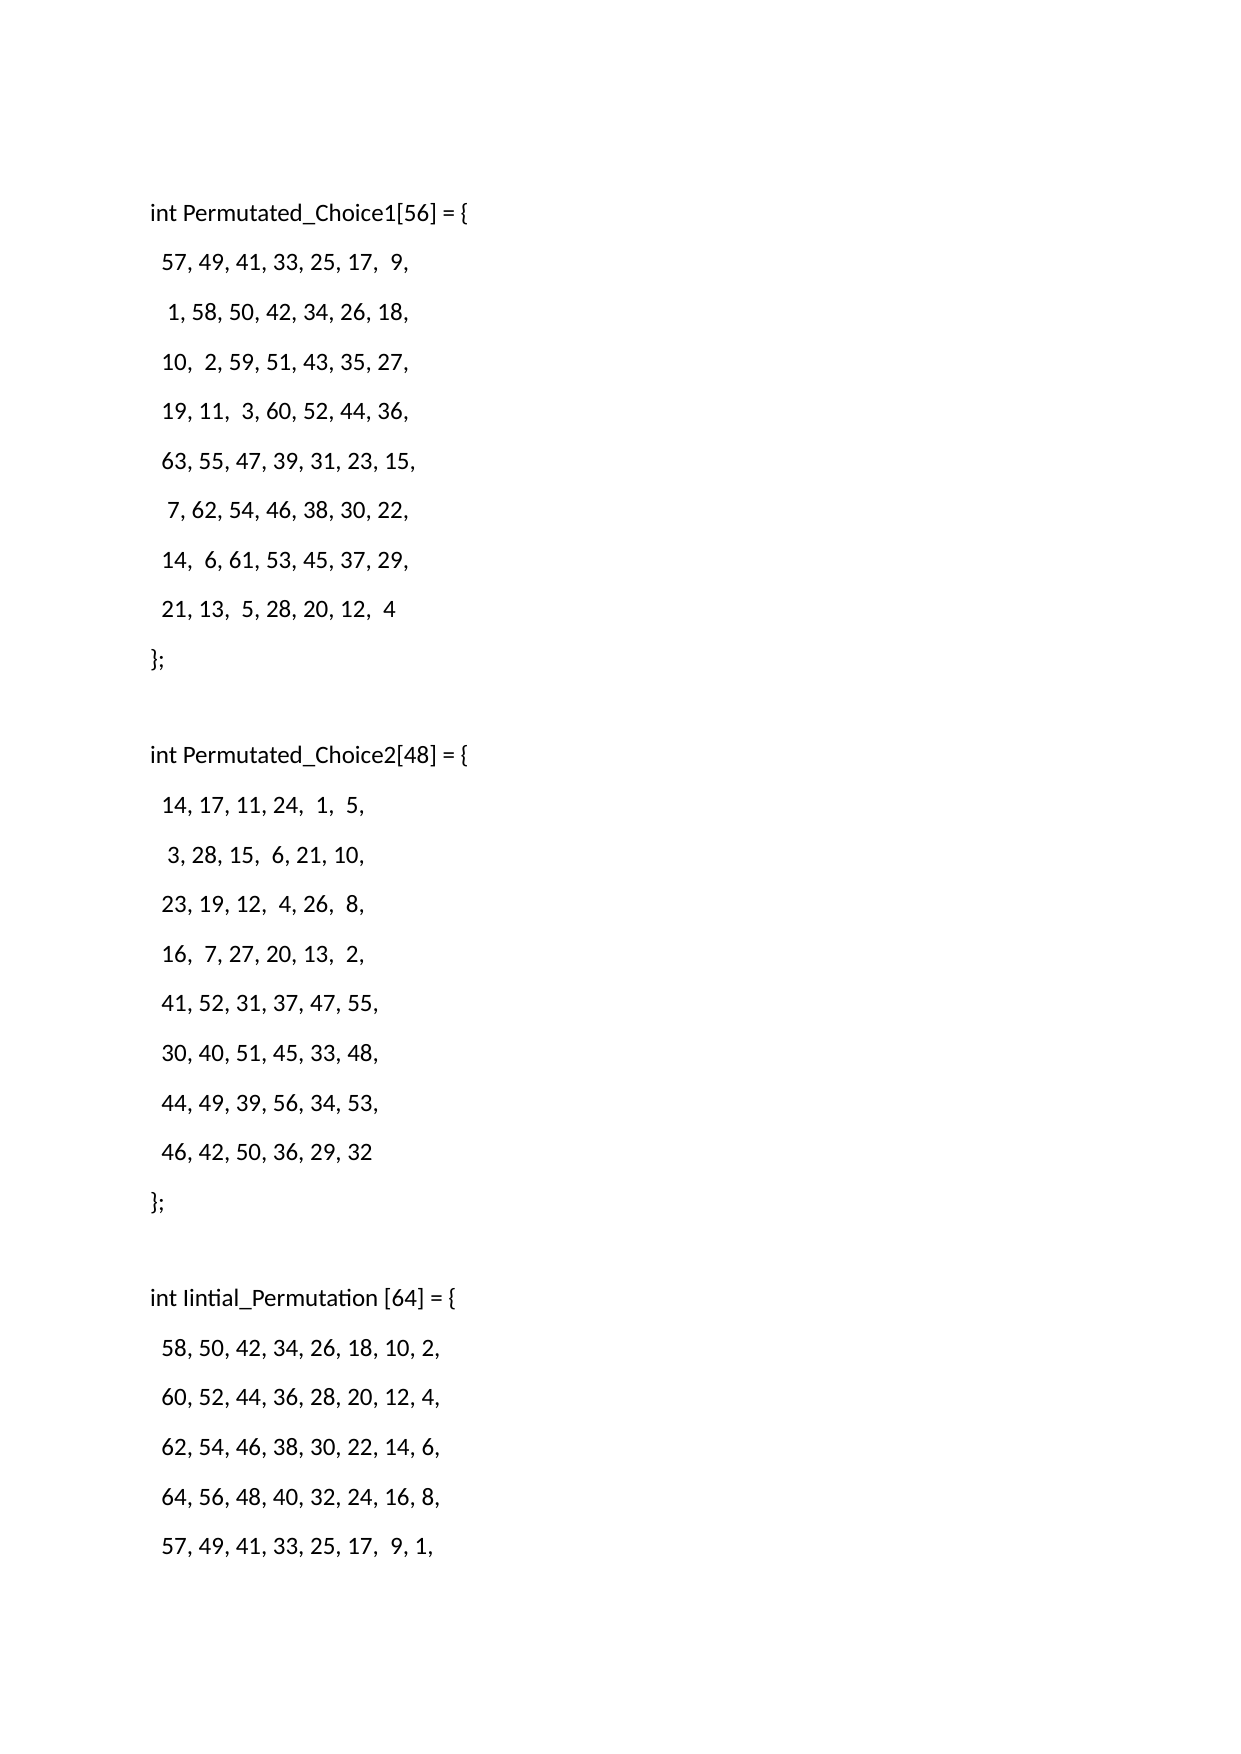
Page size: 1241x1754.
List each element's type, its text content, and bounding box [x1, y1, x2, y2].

text int Permutated_Choice2[48] = { [150, 739, 1090, 770]
text 14, 17, 11, 24, 1, 5, [150, 789, 1090, 820]
text 30, 40, 51, 45, 33, 48, [150, 1037, 1090, 1068]
text 58, 50, 42, 34, 26, 18, 10, 2, [150, 1332, 1090, 1362]
text }; [150, 643, 1090, 674]
text 46, 42, 50, 36, 29, 32 [150, 1136, 1090, 1167]
text 57, 49, 41, 33, 25, 17, 9, [150, 246, 1090, 277]
text int Permutated_Choice1[56] = { [150, 197, 1090, 227]
text }; [150, 1186, 1090, 1216]
text 62, 54, 46, 38, 30, 22, 14, 6, [150, 1431, 1090, 1462]
text 14, 6, 61, 53, 45, 37, 29, [150, 544, 1090, 574]
text 3, 28, 15, 6, 21, 10, [150, 839, 1090, 869]
text 44, 49, 39, 56, 34, 53, [150, 1087, 1090, 1117]
text 7, 62, 54, 46, 38, 30, 22, [150, 494, 1090, 525]
text 19, 11, 3, 60, 52, 44, 36, [150, 395, 1090, 426]
text 41, 52, 31, 37, 47, 55, [150, 987, 1090, 1018]
text 63, 55, 47, 39, 31, 23, 15, [150, 445, 1090, 475]
text int Iintial_Permutation [64] = { [150, 1282, 1090, 1313]
text 21, 13, 5, 28, 20, 12, 4 [150, 593, 1090, 624]
text 1, 58, 50, 42, 34, 26, 18, [150, 296, 1090, 327]
text 23, 19, 12, 4, 26, 8, [150, 888, 1090, 919]
text 10, 2, 59, 51, 43, 35, 27, [150, 346, 1090, 376]
text 57, 49, 41, 33, 25, 17, 9, 1, [150, 1530, 1090, 1561]
text 16, 7, 27, 20, 13, 2, [150, 938, 1090, 968]
text 60, 52, 44, 36, 28, 20, 12, 4, [150, 1381, 1090, 1412]
text 64, 56, 48, 40, 32, 24, 16, 8, [150, 1481, 1090, 1511]
